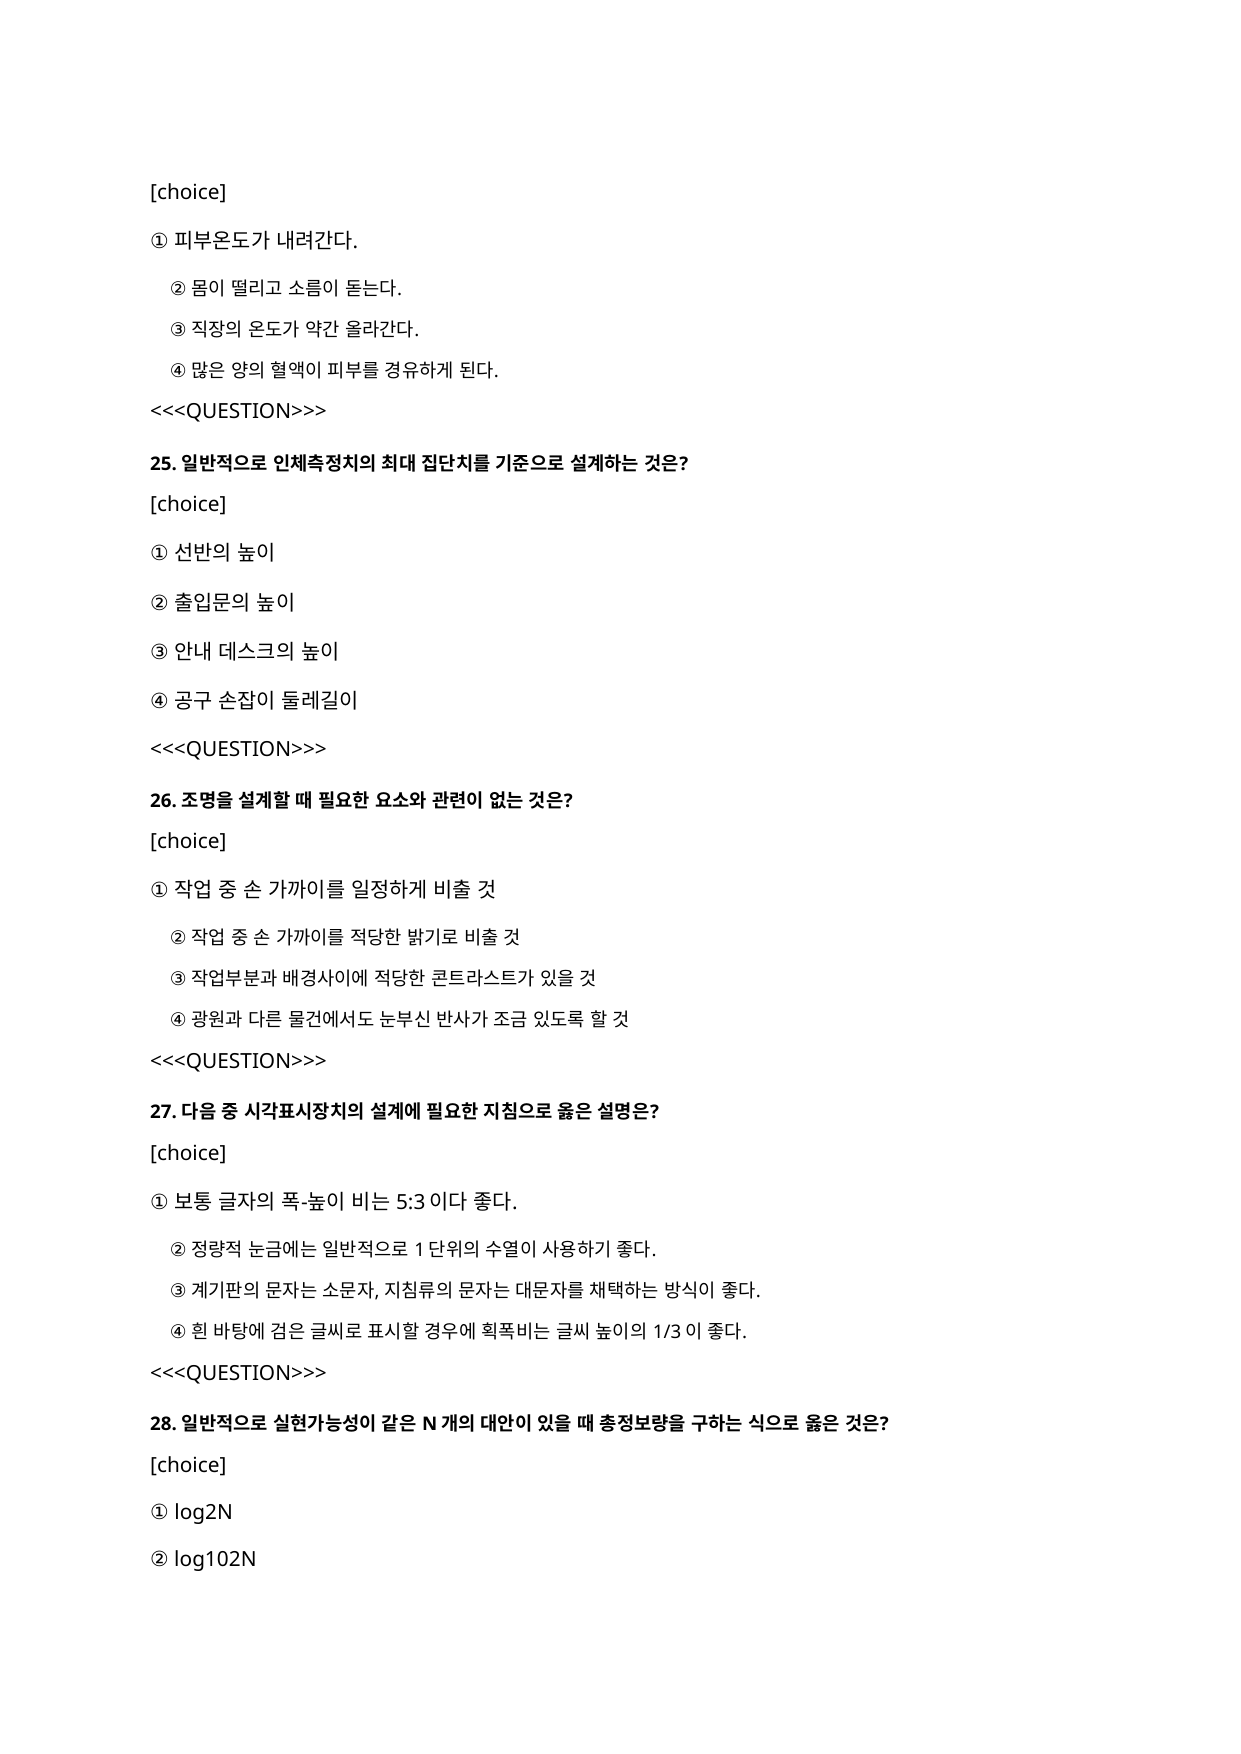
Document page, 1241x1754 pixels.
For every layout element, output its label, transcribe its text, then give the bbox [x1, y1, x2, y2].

text [choice] [150, 826, 1090, 855]
text ② 정량적 눈금에는 일반적으로 1단위의 수열이 사용하기 좋다. [150, 1235, 1090, 1262]
text ② 작업 중 손 가까이를 적당한 밝기로 비출 것 [150, 923, 1090, 950]
text <<<QUESTION>>> [150, 397, 1090, 425]
text 25. 일반적으로 인체측정치의 최대 집단치를 기준으로 설계하는 것은? [150, 448, 1090, 475]
text ① 선반의 높이 [150, 536, 1090, 567]
text [choice] [150, 177, 1090, 206]
text 26. 조명을 설계할 때 필요한 요소와 관련이 없는 것은? [150, 785, 1090, 812]
text <<<QUESTION>>> [150, 1358, 1090, 1386]
text <<<QUESTION>>> [150, 1046, 1090, 1074]
text 27. 다음 중 시각표시장치의 설계에 필요한 지침으로 옳은 설명은? [150, 1097, 1090, 1124]
text ① 작업 중 손 가까이를 일정하게 비출 것 [150, 873, 1090, 904]
text [choice] [150, 1450, 1090, 1478]
text ④ 많은 양의 혈액이 피부를 경유하게 된다. [150, 356, 1090, 383]
text ② 출입문의 높이 [150, 586, 1090, 616]
text <<<QUESTION>>> [150, 734, 1090, 762]
text ③ 계기판의 문자는 소문자, 지침류의 문자는 대문자를 채택하는 방식이 좋다. [150, 1276, 1090, 1303]
text 28. 일반적으로 실현가능성이 같은 N개의 대안이 있을 때 총정보량을 구하는 식으로 옳은 것은? [150, 1409, 1090, 1436]
text [choice] [150, 489, 1090, 517]
text ① 보통 글자의 폭-높이 비는 5:3이다 좋다. [150, 1185, 1090, 1216]
text ③ 안내 데스크의 높이 [150, 635, 1090, 665]
text ① 피부온도가 내려간다. [150, 224, 1090, 255]
text ③ 작업부분과 배경사이에 적당한 콘트라스트가 있을 것 [150, 964, 1090, 991]
text ① log2N [150, 1497, 1090, 1526]
text ④ 공구 손잡이 둘레길이 [150, 684, 1090, 715]
text [choice] [150, 1138, 1090, 1167]
text ② 몸이 떨리고 소름이 돋는다. [150, 274, 1090, 301]
text ④ 흰 바탕에 검은 글씨로 표시할 경우에 획폭비는 글씨 높이의 1/3이 좋다. [150, 1317, 1090, 1344]
text ④ 광원과 다른 물건에서도 눈부신 반사가 조금 있도록 할 것 [150, 1005, 1090, 1032]
text ② log102N [150, 1544, 1090, 1573]
text ③ 직장의 온도가 약간 올라간다. [150, 315, 1090, 342]
